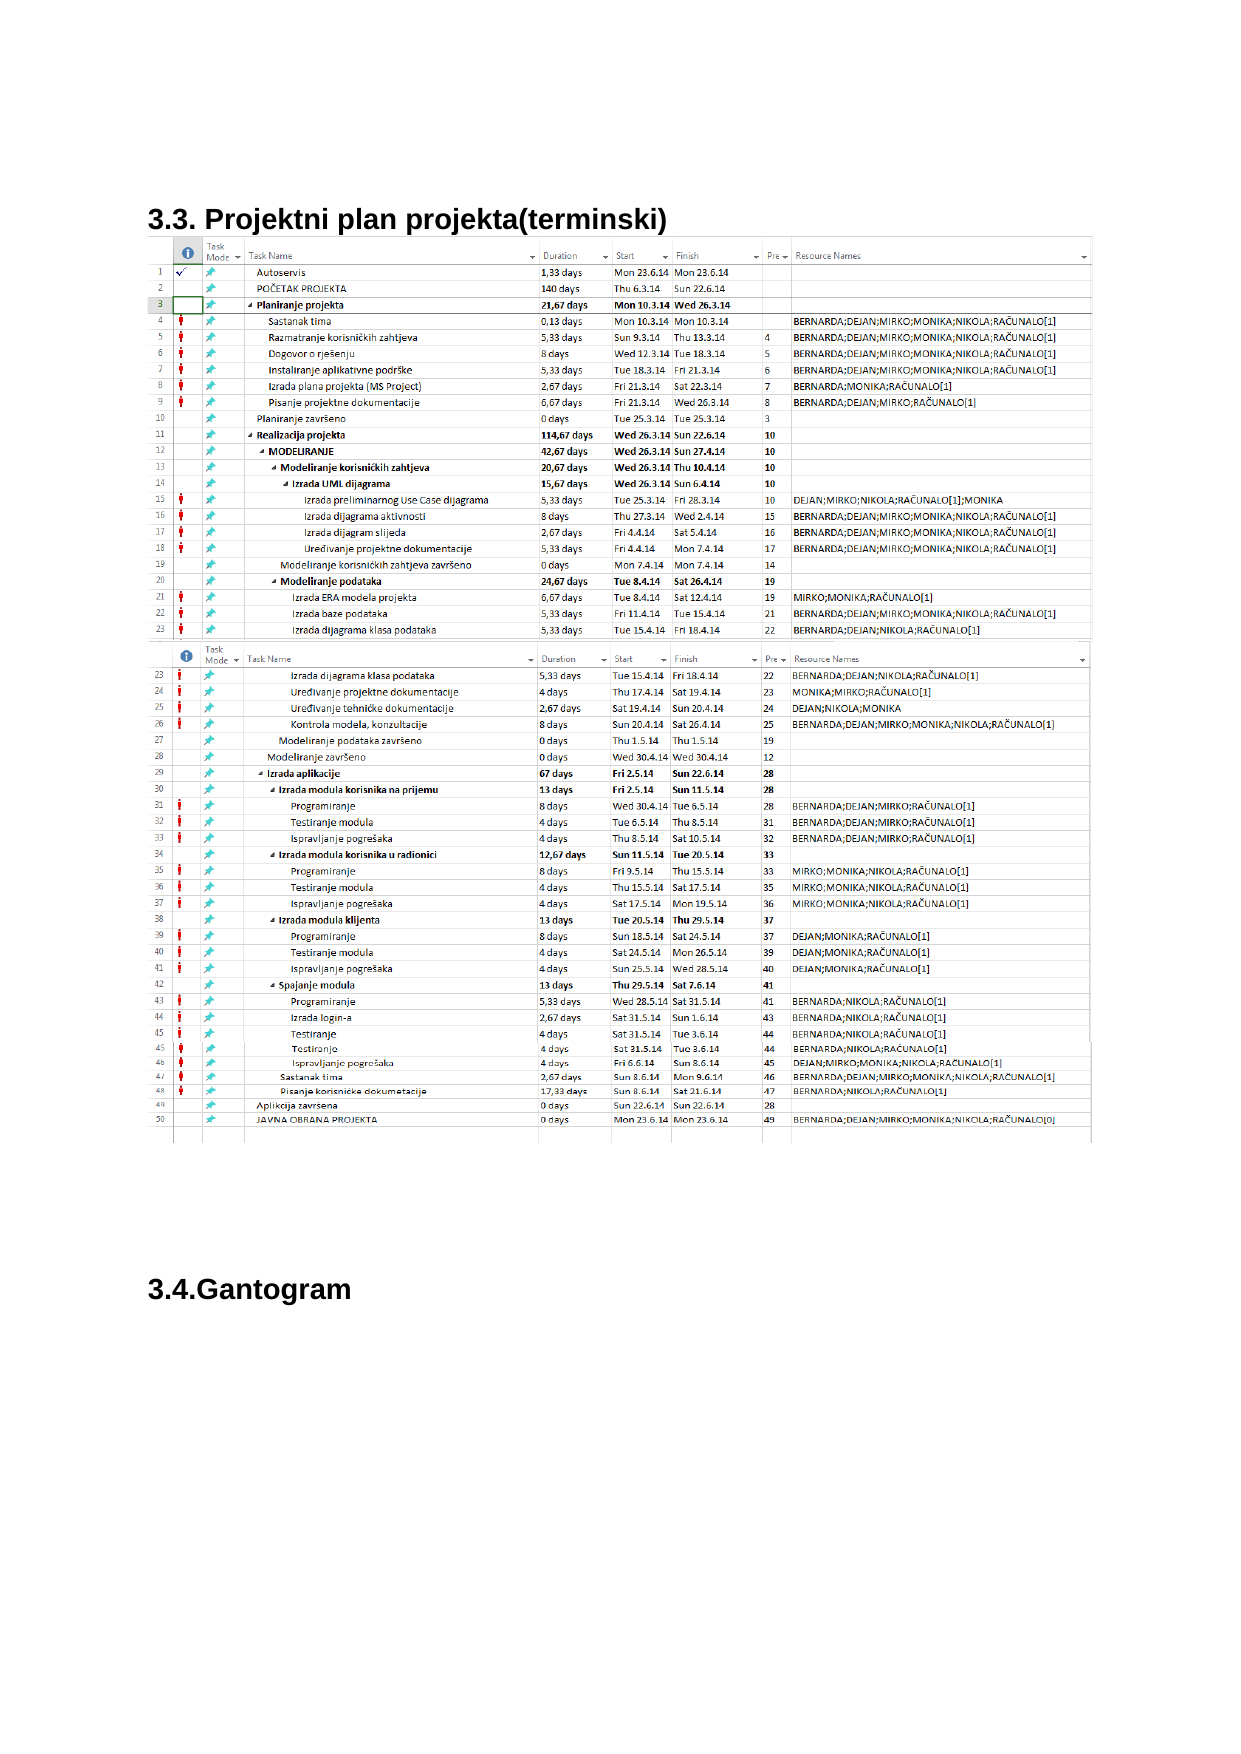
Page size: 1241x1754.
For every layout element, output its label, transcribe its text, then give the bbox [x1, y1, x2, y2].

subtitle 3.4.Gantogram [148, 1272, 1093, 1306]
picture [147, 235, 1093, 1143]
subtitle 3.3. Projektni plan projekta(terminski) [148, 202, 1093, 235]
